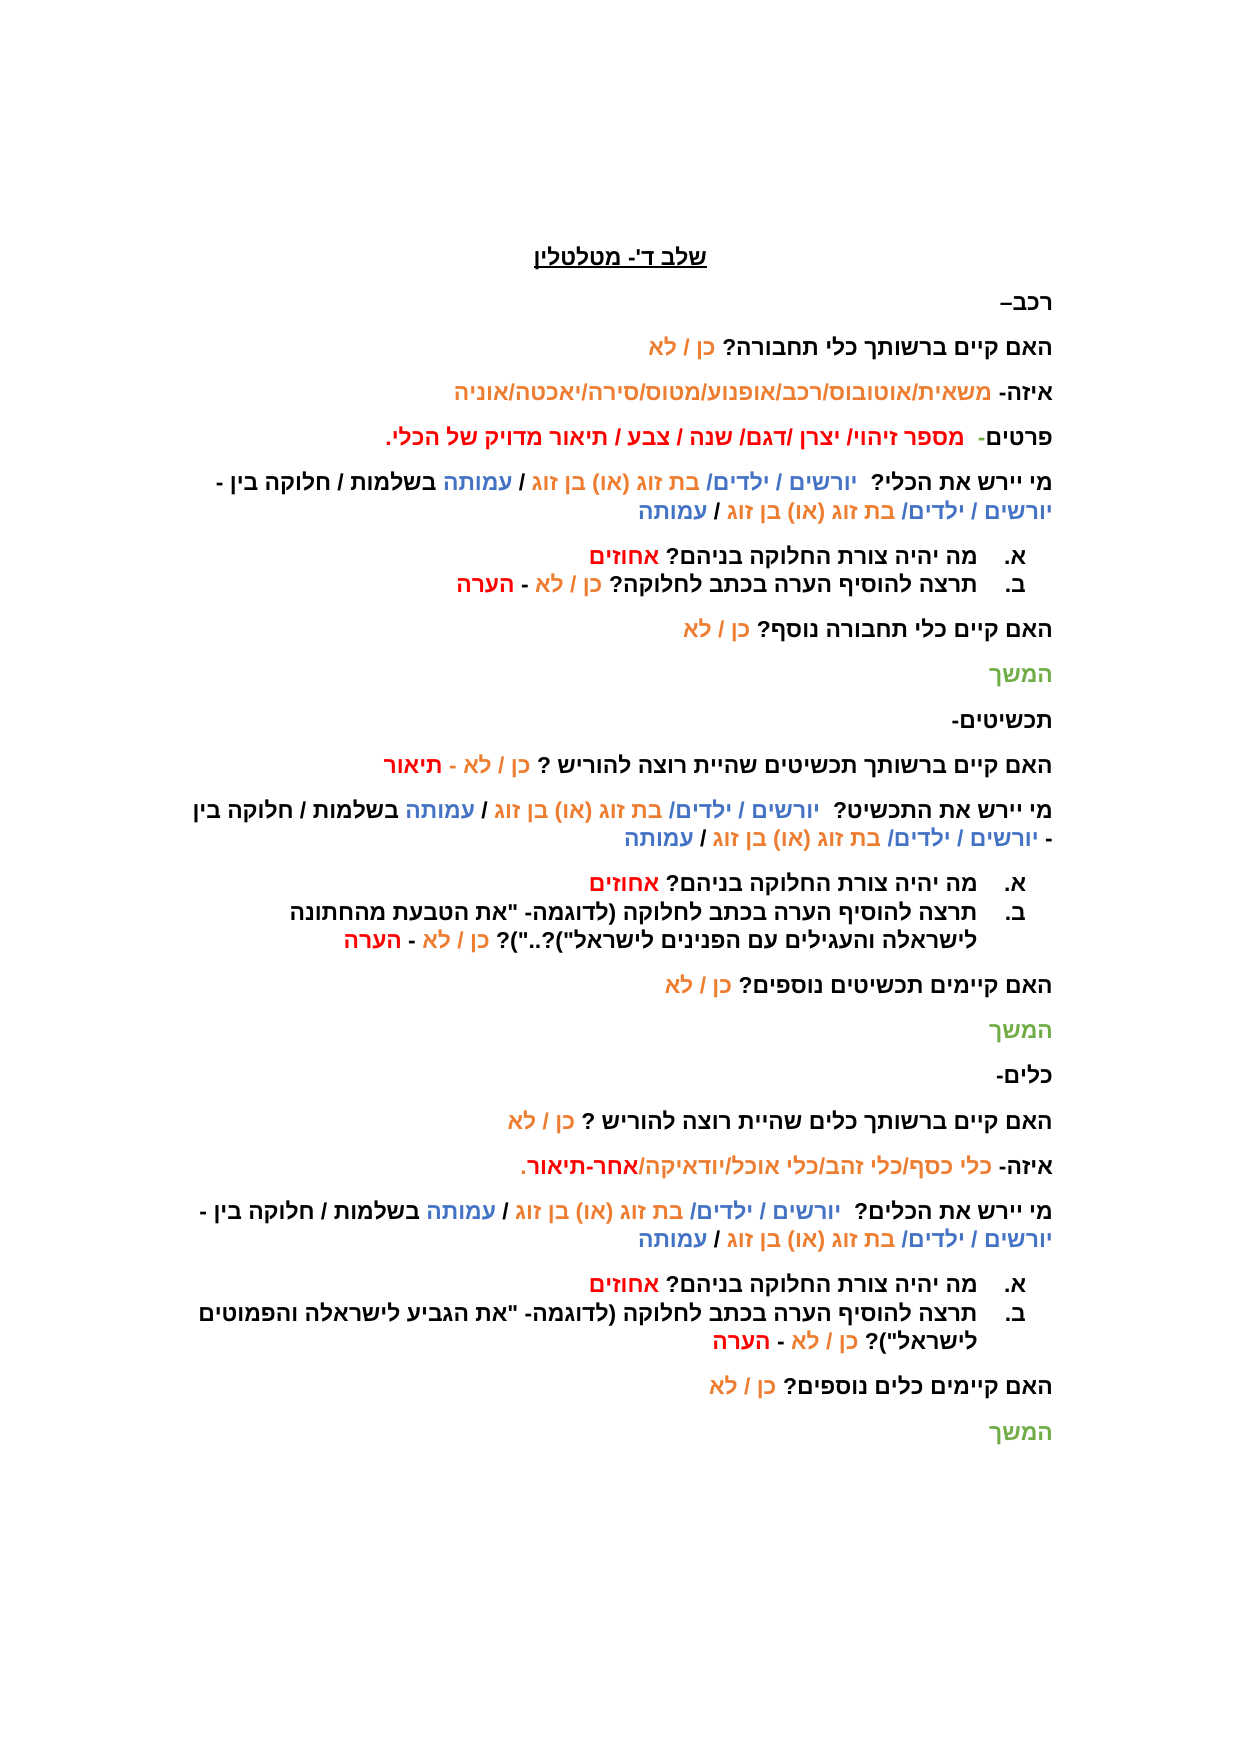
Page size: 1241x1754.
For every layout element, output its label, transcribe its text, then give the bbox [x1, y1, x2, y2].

list תרצה להוסיף הערה בכתב לחלוקה (לדוגמה- "את הטבעת מהחתונה לישראלה והעגילים עם הפנינים לישראל")?..")? כן / לא - הערה [187, 899, 1015, 953]
text המשך [187, 661, 1053, 688]
text האם קיים ברשותך כלי תחבורה? כן / לא [187, 334, 1053, 360]
list מה יהיה צורת החלוקה בניהם? אחוזים [187, 870, 1015, 897]
text איזה- משאית/אוטובוס/רכב/אופנוע/מטוס/סירה/יאכטה/אוניה [187, 379, 1053, 405]
text האם קיים ברשותך כלים שהיית רוצה להוריש ? כן / לא [187, 1108, 1053, 1134]
list מה יהיה צורת החלוקה בניהם? אחוזים [187, 543, 1015, 569]
text מי יירש את התכשיט? יורשים / ילדים/ בת זוג (או) בן זוג / עמותה בשלמות / חלוקה בין - יורשים / ילדים/ בת זוג (או) בן זוג / עמותה [187, 797, 1053, 852]
text פרטים- מספר זיהוי/ יצרן /דגם/ שנה / צבע / תיאור מדויק של הכלי. [187, 424, 1053, 451]
text כלים- [187, 1062, 1053, 1089]
text המשך [187, 1418, 1053, 1445]
text האם קיים ברשותך תכשיטים שהיית רוצה להוריש ? כן / לא - תיאור [187, 752, 1053, 778]
text מי יירש את הכלים? יורשים / ילדים/ בת זוג (או) בן זוג / עמותה בשלמות / חלוקה בין - יורשים / ילדים/ בת זוג (או) בן זוג / עמותה [187, 1198, 1053, 1253]
text המשך [187, 1017, 1053, 1044]
text האם קיימים כלים נוספים? כן / לא [187, 1373, 1053, 1400]
text האם קיים כלי תחבורה נוסף? כן / לא [187, 616, 1053, 643]
text רכב– [187, 289, 1053, 315]
text האם קיימים תכשיטים נוספים? כן / לא [187, 972, 1053, 999]
list תרצה להוסיף הערה בכתב לחלוקה (לדוגמה- "את הגביע לישראלה והפמוטים לישראל")? כן / לא - הערה [187, 1300, 1015, 1354]
list תרצה להוסיף הערה בכתב לחלוקה? כן / לא - הערה [187, 571, 1015, 598]
text מי יירש את הכלי? יורשים / ילדים/ בת זוג (או) בן זוג / עמותה בשלמות / חלוקה בין - יורשים / ילדים/ בת זוג (או) בן זוג / עמותה [187, 469, 1053, 524]
text שלב ד'- מטלטלין [187, 244, 1053, 270]
text תכשיטים- [187, 707, 1053, 733]
text איזה- כלי כסף/כלי זהב/כלי אוכל/יודאיקה/אחר-תיאור. [187, 1153, 1053, 1179]
list מה יהיה צורת החלוקה בניהם? אחוזים [187, 1271, 1015, 1298]
